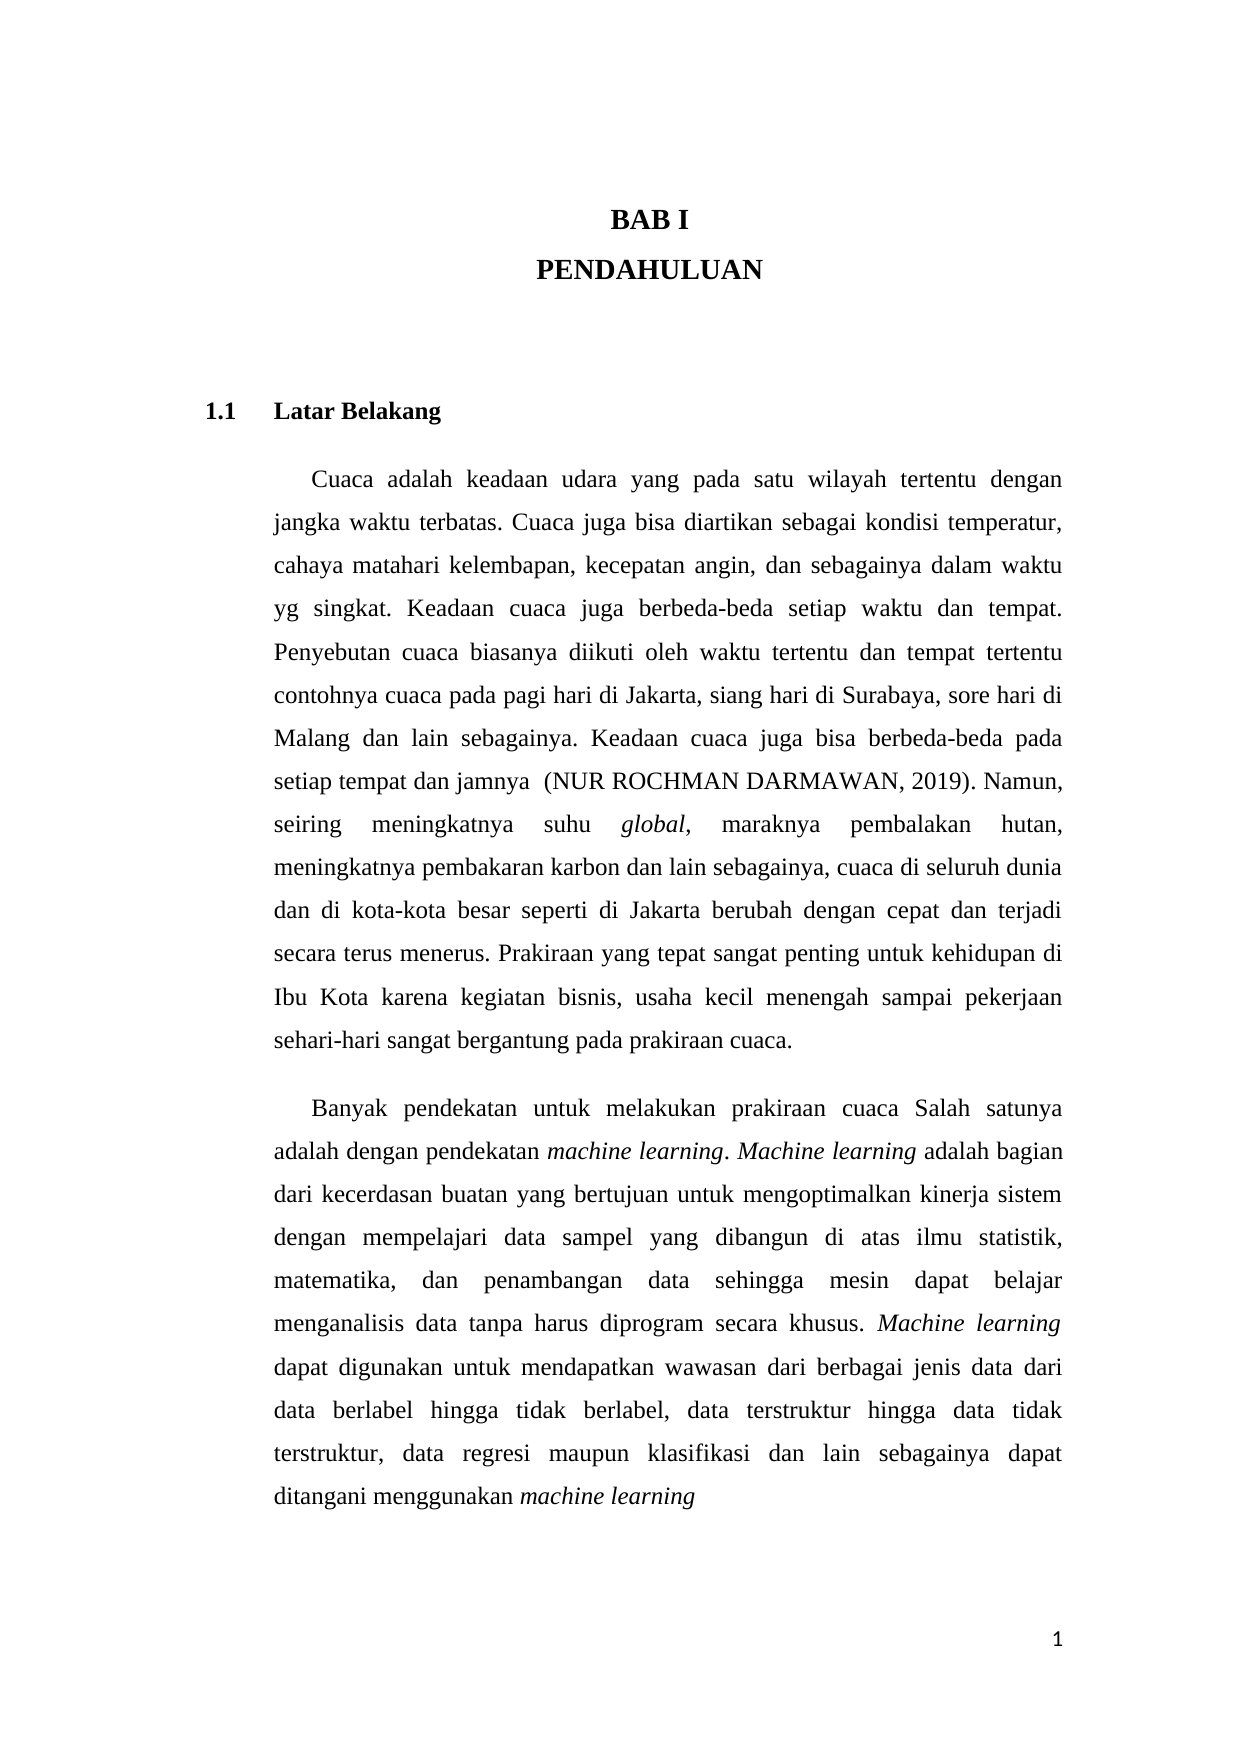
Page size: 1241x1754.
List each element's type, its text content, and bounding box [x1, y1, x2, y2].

text Cuaca adalah keadaan udara yang pada satu wilayah tertentu dengan jangka waktu terbatas. Cuaca juga bisa diartikan sebagai kondisi temperatur, cahaya matahari kelembapan, kecepatan angin, dan sebagainya dalam waktu yg singkat. Keadaan cuaca juga berbeda-beda setiap waktu dan tempat. Penyebutan cuaca biasanya diikuti oleh waktu tertentu dan tempat tertentu contohnya cuaca pada pagi hari di Jakarta, siang hari di Surabaya, sore hari di Malang dan lain sebagainya. Keadaan cuaca juga bisa berbeda-beda pada setiap tempat dan jamnya . Namun, seiring meningkatnya suhu global, maraknya pembalakan hutan, meningkatnya pembakaran karbon dan lain sebagainya, cuaca di seluruh dunia dan di kota-kota besar seperti di Jakarta berubah dengan cepat dan terjadi secara terus menerus. Prakiraan yang tepat sangat penting untuk kehidupan di Ibu Kota karena kegiatan bisnis, usaha kecil menengah sampai pekerjaan sehari-hari sangat bergantung pada prakiraan cuaca. [274, 464, 1063, 1053]
text Banyak pendekatan untuk melakukan prakiraan cuaca Salah satunya adalah dengan pendekatan machine learning. Machine learning adalah bagian dari kecerdasan buatan yang bertujuan untuk mengoptimalkan kinerja sistem dengan mempelajari data sampel yang dibangun di atas ilmu statistik, matematika, dan penambangan data sehingga mesin dapat belajar menganalisis data tanpa harus diprogram secara khusus. Machine learning dapat digunakan untuk mendapatkan wawasan dari berbagai jenis data dari data berlabel hingga tidak berlabel, data terstruktur hingga data tidak terstruktur, data regresi maupun klasifikasi dan lain sebagainya dapat ditangani menggunakan machine learning [274, 1093, 1063, 1510]
text BAB I PENDAHULUAN [236, 202, 1063, 286]
text Latar Belakang [236, 396, 1063, 425]
